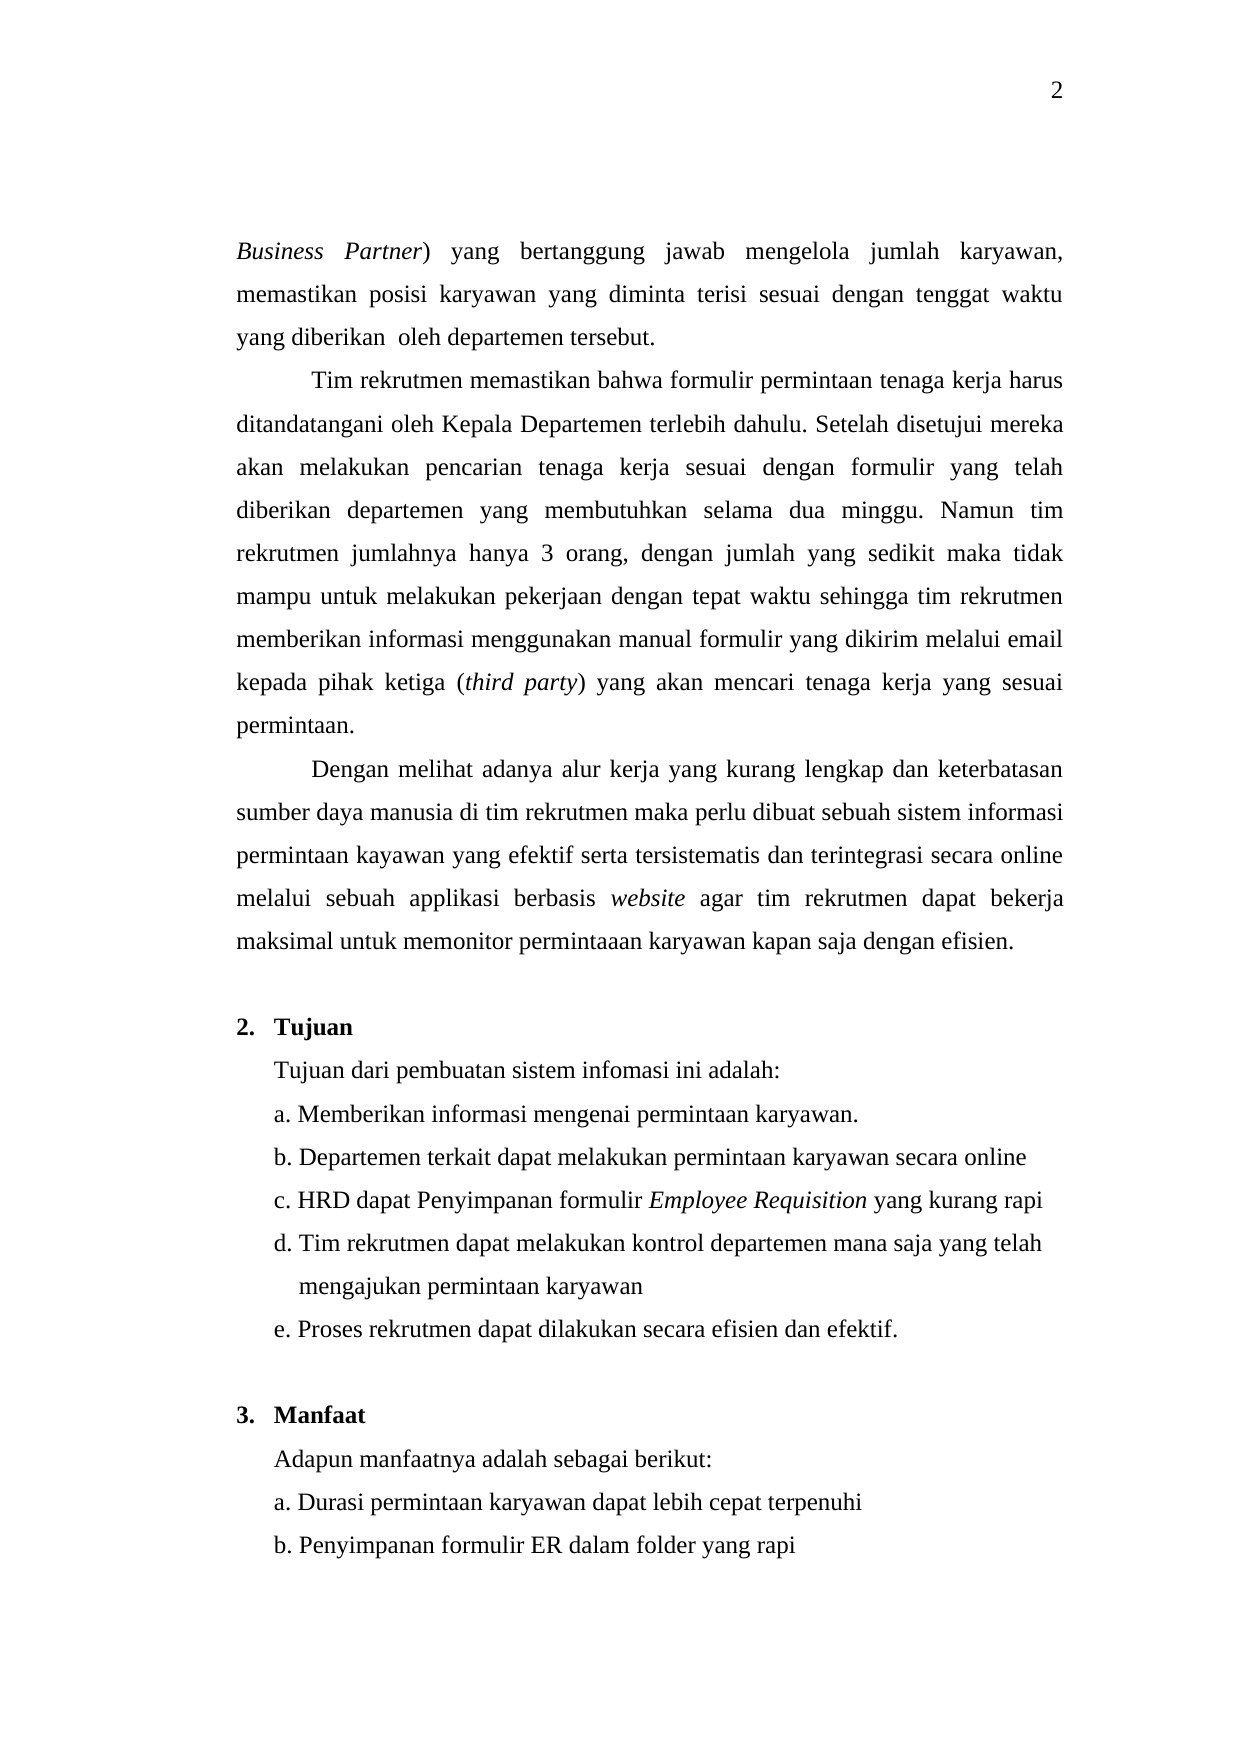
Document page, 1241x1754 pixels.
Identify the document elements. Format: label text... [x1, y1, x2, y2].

text d. Tim rekrutmen dapat melakukan kontrol departemen mana saja yang telah [274, 1228, 1064, 1257]
list Tujuan [236, 1012, 1064, 1041]
text Dengan melihat adanya alur kerja yang kurang lengkap dan keterbatasan sumber daya manusia di tim rekrutmen maka perlu dibuat sebuah sistem informasi permintaan kayawan yang efektif serta tersistematis dan terintegrasi secara online melalui sebuah applikasi berbasis website agar tim rekrutmen dapat bekerja maksimal untuk memonitor permintaaan karyawan kapan saja dengan efisien. [236, 754, 1064, 955]
list Manfaat [236, 1401, 1064, 1429]
text b. Penyimpanan formulir ER dalam folder yang rapi [274, 1530, 1064, 1559]
text c. HRD dapat Penyimpanan formulir Employee Requisition yang kurang rapi [274, 1185, 1064, 1214]
text mengajukan permintaan karyawan [274, 1271, 1064, 1300]
text e. Proses rekrutmen dapat dilakukan secara efisien dan efektif. [274, 1314, 1064, 1343]
text Tujuan dari pembuatan sistem infomasi ini adalah: [274, 1056, 1064, 1084]
text a. Memberikan informasi mengenai permintaan karyawan. [274, 1099, 1064, 1127]
text Adapun manfaatnya adalah sebagai berikut: [274, 1444, 1064, 1472]
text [236, 236, 1064, 351]
text a. Durasi permintaan karyawan dapat lebih cepat terpenuhi [274, 1487, 1064, 1516]
text b. Departemen terkait dapat melakukan permintaan karyawan secara online [274, 1142, 1064, 1171]
text Tim rekrutmen memastikan bahwa formulir permintaan tenaga kerja harus ditandatangani oleh Kepala Departemen terlebih dahulu. Setelah disetujui mereka akan melakukan pencarian tenaga kerja sesuai dengan formulir yang telah diberikan departemen yang membutuhkan selama dua minggu. Namun tim rekrutmen jumlahnya hanya 3 orang, dengan jumlah yang sedikit maka tidak mampu untuk melakukan pekerjaan dengan tepat waktu sehingga tim rekrutmen memberikan informasi menggunakan manual formulir yang dikirim melalui email kepada pihak ketiga (third party) yang akan mencari tenaga kerja yang sesuai permintaan. [236, 366, 1064, 739]
